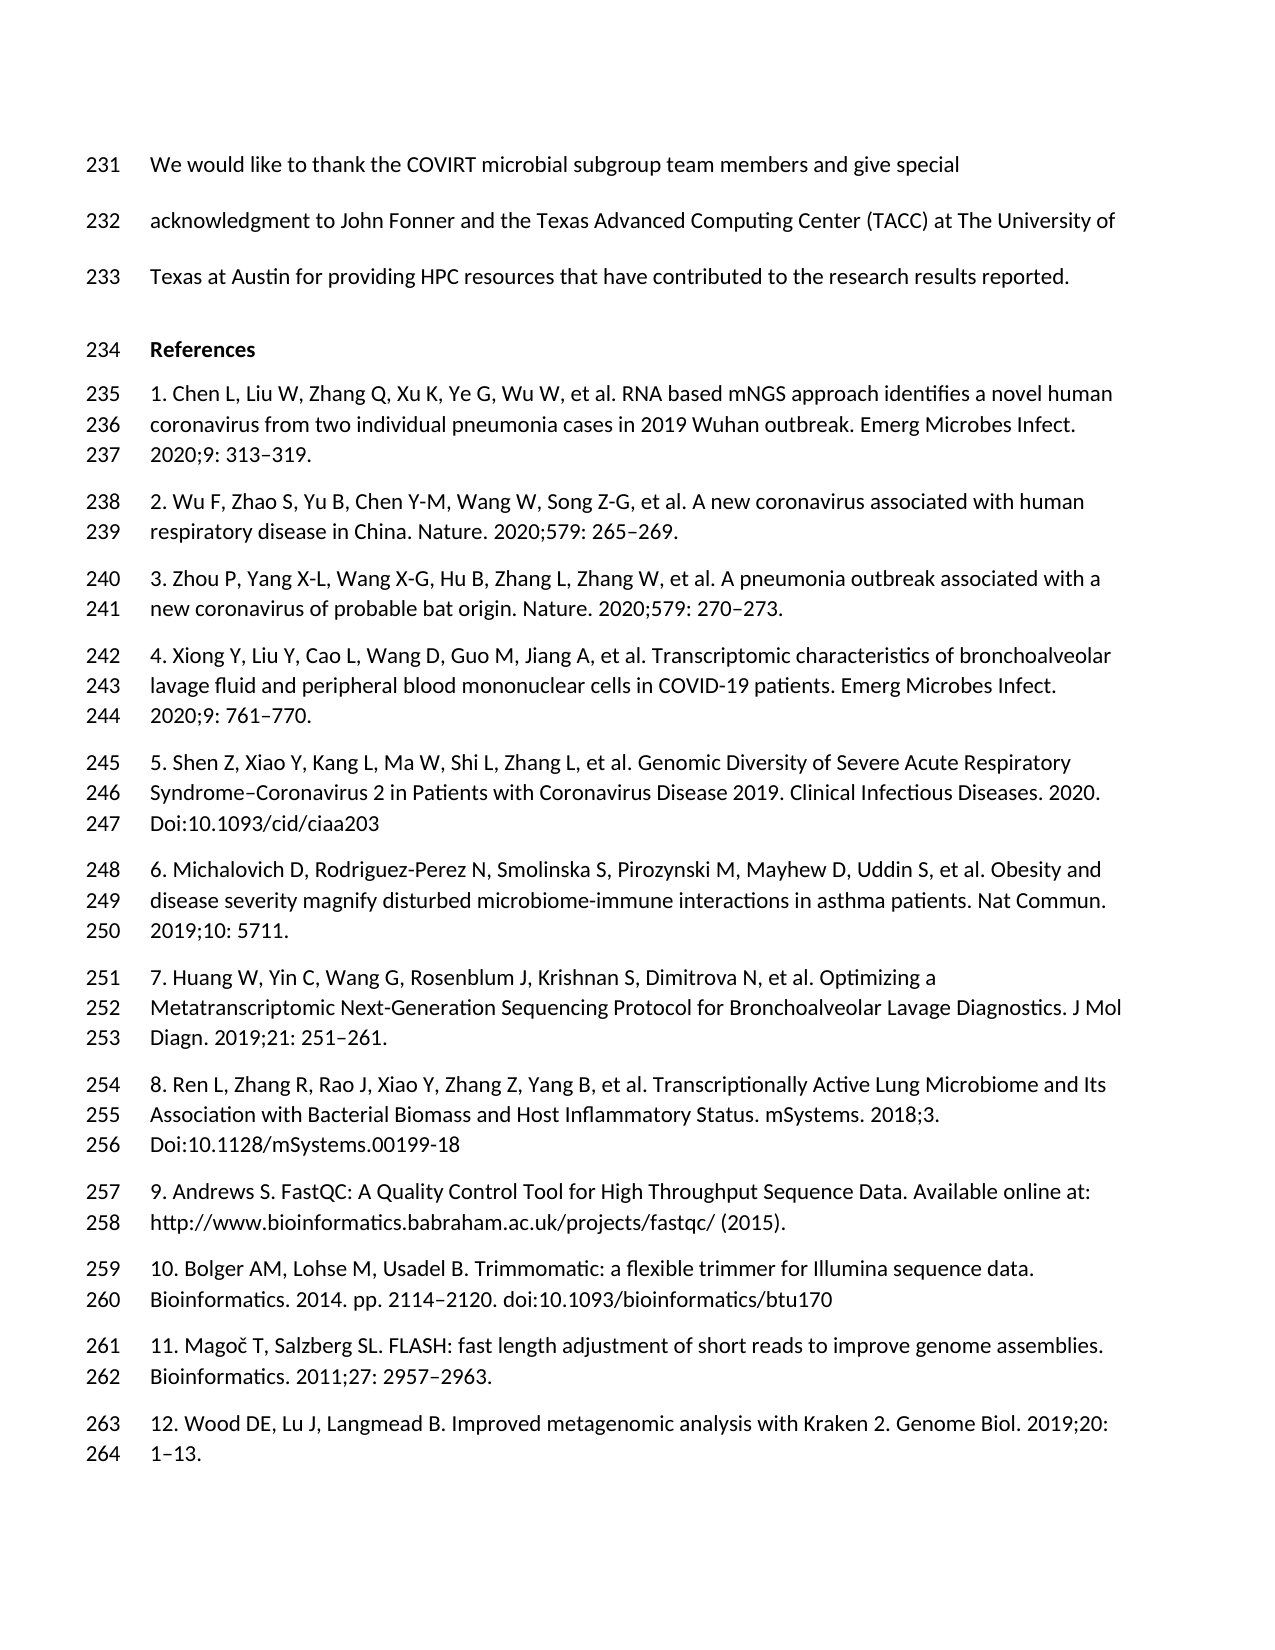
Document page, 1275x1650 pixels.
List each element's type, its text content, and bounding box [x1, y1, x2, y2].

text 12. Wood DE, Lu J, Langmead B. Improved metagenomic analysis with Kraken 2. Genome Biol. 2019;20: 1–13. [150, 1409, 1125, 1467]
text 4. Xiong Y, Liu Y, Cao L, Wang D, Guo M, Jiang A, et al. Transcriptomic characteristics of bronchoalveolar lavage fluid and peripheral blood mononuclear cells in COVID-19 patients. Emerg Microbes Infect. 2020;9: 761–770. [150, 641, 1125, 729]
text 7. Huang W, Yin C, Wang G, Rosenblum J, Krishnan S, Dimitrova N, et al. Optimizing a Metatranscriptomic Next-Generation Sequencing Protocol for Bronchoalveolar Lavage Diagnostics. J Mol Diagn. 2019;21: 251–261. [150, 963, 1125, 1051]
text 6. Michalovich D, Rodriguez-Perez N, Smolinska S, Pirozynski M, Mayhew D, Uddin S, et al. Obesity and disease severity magnify disturbed microbiome-immune interactions in asthma patients. Nat Commun. 2019;10: 5711. [150, 856, 1125, 944]
text 8. Ren L, Zhang R, Rao J, Xiao Y, Zhang Z, Yang B, et al. Transcriptionally Active Lung Microbiome and Its Association with Bacterial Biomass and Host Inflammatory Status. mSystems. 2018;3. Doi:10.1128/mSystems.00199-18 [150, 1070, 1125, 1158]
text 9. Andrews S. FastQC: A Quality Control Tool for High Throughput Sequence Data. Available online at: http://www.bioinformatics.babraham.ac.uk/projects/fastqc/ (2015). [150, 1177, 1125, 1236]
text References [150, 335, 1125, 363]
text 11. Magoč T, Salzberg SL. FLASH: fast length adjustment of short reads to improve genome assemblies. Bioinformatics. 2011;27: 2957–2963. [150, 1332, 1125, 1390]
text 2. Wu F, Zhao S, Yu B, Chen Y-M, Wang W, Song Z-G, et al. A new coronavirus associated with human respiratory disease in China. Nature. 2020;579: 265–269. [150, 487, 1125, 545]
text 10. Bolger AM, Lohse M, Usadel B. Trimmomatic: a flexible trimmer for Illumina sequence data. Bioinformatics. 2014. pp. 2114–2120. doi:10.1093/bioinformatics/btu170 [150, 1254, 1125, 1313]
text 1. Chen L, Liu W, Zhang Q, Xu K, Ye G, Wu W, et al. RNA based mNGS approach identifies a novel human coronavirus from two individual pneumonia cases in 2019 Wuhan outbreak. Emerg Microbes Infect. 2020;9: 313–319. [150, 379, 1125, 468]
text We would like to thank the COVIRT microbial subgroup team members and give special acknowledgment to John Fonner and the Texas Advanced Computing Center (TACC) at The University of Texas at Austin for providing HPC resources that have contributed to the research results reported. [150, 150, 1125, 290]
text 3. Zhou P, Yang X-L, Wang X-G, Hu B, Zhang L, Zhang W, et al. A pneumonia outbreak associated with a new coronavirus of probable bat origin. Nature. 2020;579: 270–273. [150, 564, 1125, 622]
text 5. Shen Z, Xiao Y, Kang L, Ma W, Shi L, Zhang L, et al. Genomic Diversity of Severe Acute Respiratory Syndrome–Coronavirus 2 in Patients with Coronavirus Disease 2019. Clinical Infectious Diseases. 2020. Doi:10.1093/cid/ciaa203 [150, 748, 1125, 837]
